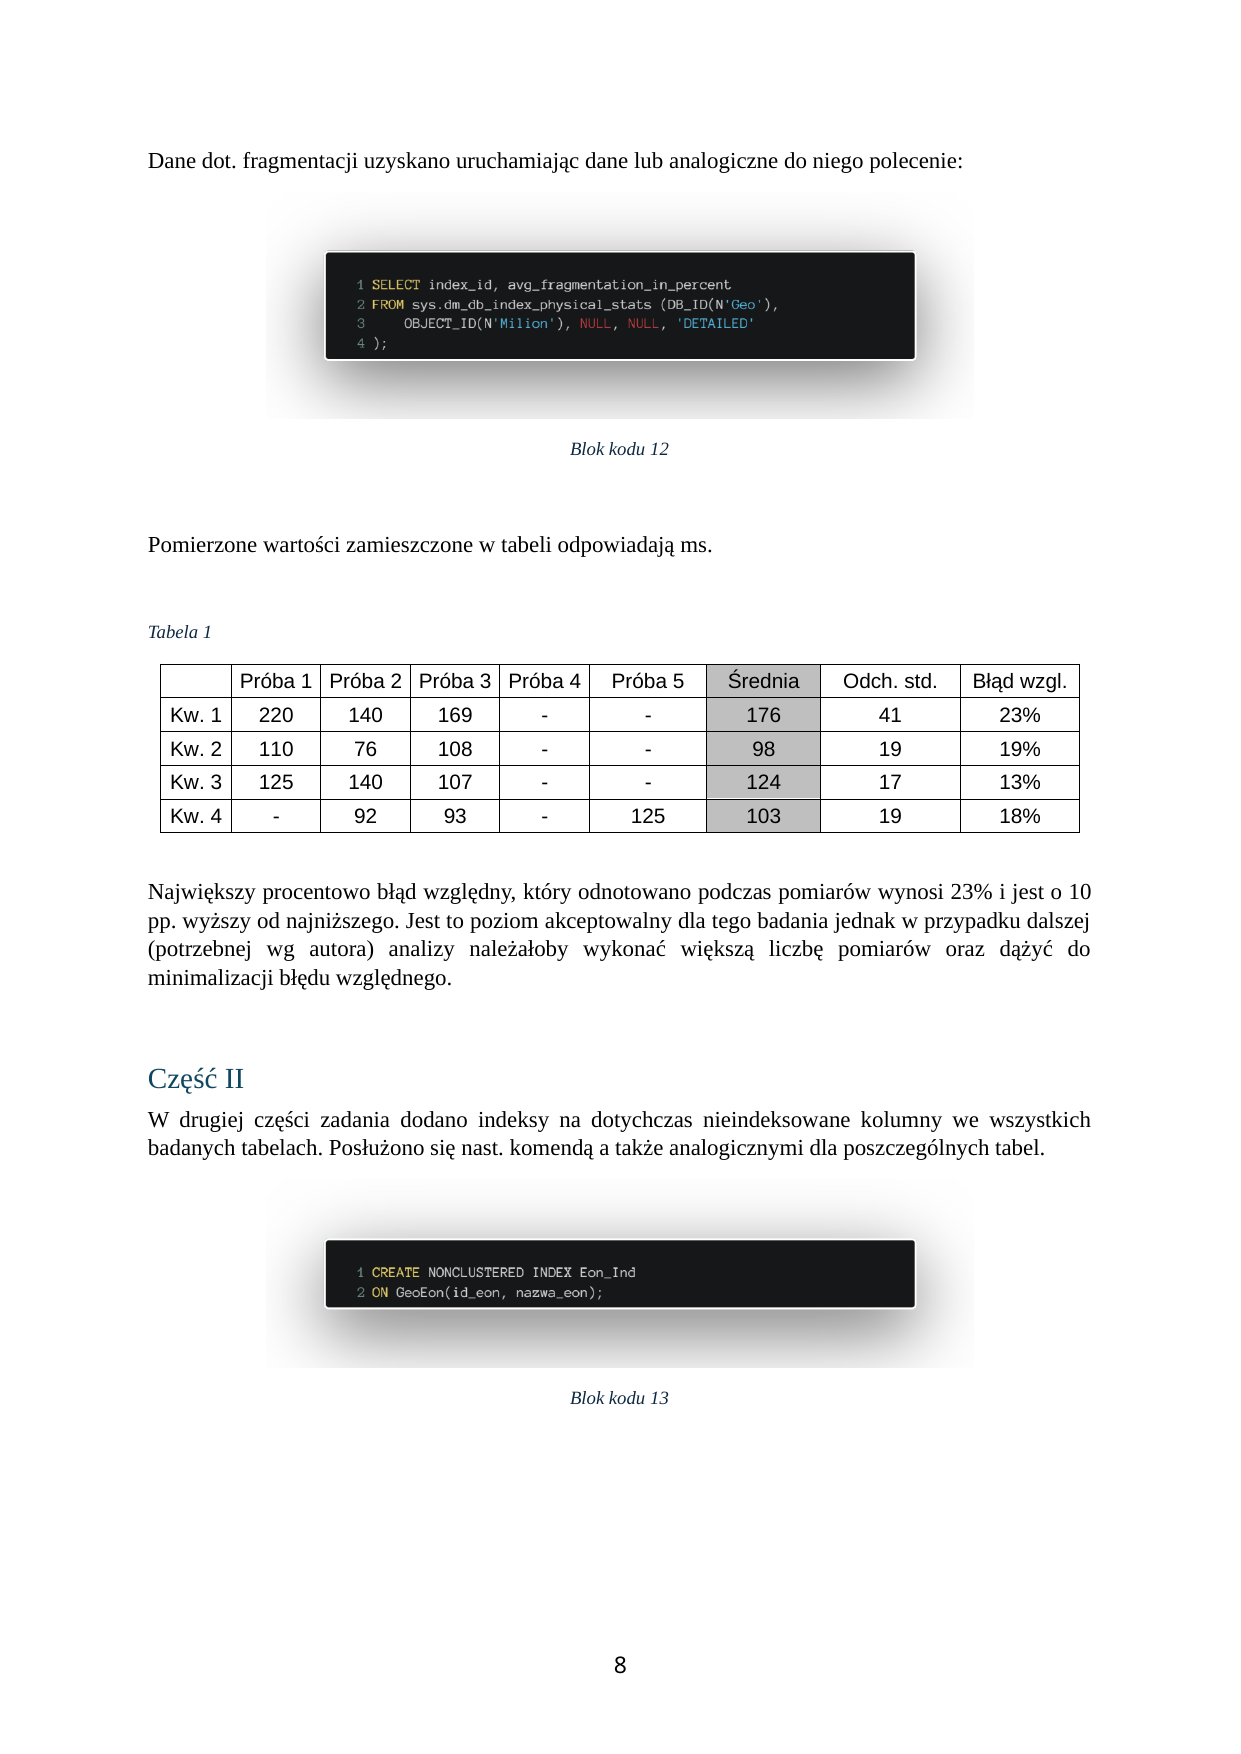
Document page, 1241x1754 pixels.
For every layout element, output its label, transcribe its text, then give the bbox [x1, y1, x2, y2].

table_cell Kw. 2 [161, 732, 231, 765]
table_cell 125 [232, 766, 320, 798]
table_cell 169 [411, 698, 499, 731]
table_header Próba 1 [232, 665, 320, 697]
text W drugiej części zadania dodano indeksy na dotychczas nieindeksowane kolumny we wszystkich badanych tabelach. Posłużono się nast. komendą a także analogicznymi dla poszczególnych tabel. [148, 1106, 1093, 1161]
table_header Odch. std. [821, 665, 960, 697]
table_cell 124 [707, 766, 820, 798]
table_header Próba 3 [411, 665, 499, 697]
text Blok kodu 12 [148, 438, 1093, 459]
table_cell 23% [961, 698, 1079, 731]
text Pomierzone wartości zamieszczone w tabeli odpowiadają ms. [148, 531, 1093, 557]
table_cell 18% [961, 800, 1079, 832]
table_cell - [500, 800, 589, 832]
table_cell 176 [707, 698, 820, 731]
table_cell 92 [321, 800, 410, 832]
table_cell 19 [821, 732, 960, 765]
table_cell - [500, 732, 589, 765]
table_cell 19 [821, 800, 960, 832]
text Dane dot. fragmentacji uzyskano uruchamiając dane lub analogiczne do niego polecenie: [148, 148, 1093, 174]
table_header Próba 5 [590, 665, 706, 697]
text Tabela 1 [148, 621, 1093, 643]
table_cell 125 [590, 800, 706, 832]
table_cell - [500, 698, 589, 731]
table_cell 17 [821, 766, 960, 798]
table_header [161, 665, 231, 697]
table_header Próba 4 [500, 665, 589, 697]
table_cell - [590, 766, 706, 798]
table_cell 220 [232, 698, 320, 731]
table_cell 19% [961, 732, 1079, 765]
text Największy procentowo błąd względny, który odnotowano podczas pomiarów wynosi 23% i jest o 10 pp. wyższy od najniższego. Jest to poziom akceptowalny dla tego badania jednak w przypadku dalszej (potrzebnej wg autora) analizy należałoby wykonać większą liczbę pomiarów oraz dążyć do minimalizacji błędu względnego. [148, 878, 1093, 990]
table_cell - [232, 800, 320, 832]
table_cell - [500, 766, 589, 798]
table_cell 76 [321, 732, 410, 765]
table_cell 98 [707, 732, 820, 765]
table_cell 108 [411, 732, 499, 765]
picture [265, 1179, 975, 1368]
table_cell 110 [232, 732, 320, 765]
table_cell 140 [321, 698, 410, 731]
table_cell 103 [707, 800, 820, 832]
table_header Próba 2 [321, 665, 410, 697]
table_cell Kw. 3 [161, 766, 231, 798]
table_cell 93 [411, 800, 499, 832]
table_cell - [590, 732, 706, 765]
subtitle Część II [148, 1062, 1093, 1095]
table_header Błąd wzgl. [961, 665, 1079, 697]
table_cell 107 [411, 766, 499, 798]
table_cell Kw. 1 [161, 698, 231, 731]
table_cell 13% [961, 766, 1079, 798]
table_cell - [590, 698, 706, 731]
table_cell 140 [321, 766, 410, 798]
picture [265, 192, 975, 419]
text Blok kodu 13 [148, 1387, 1093, 1408]
table_cell Kw. 4 [161, 800, 231, 832]
table_cell 41 [821, 698, 960, 731]
table_header Średnia [707, 665, 820, 697]
